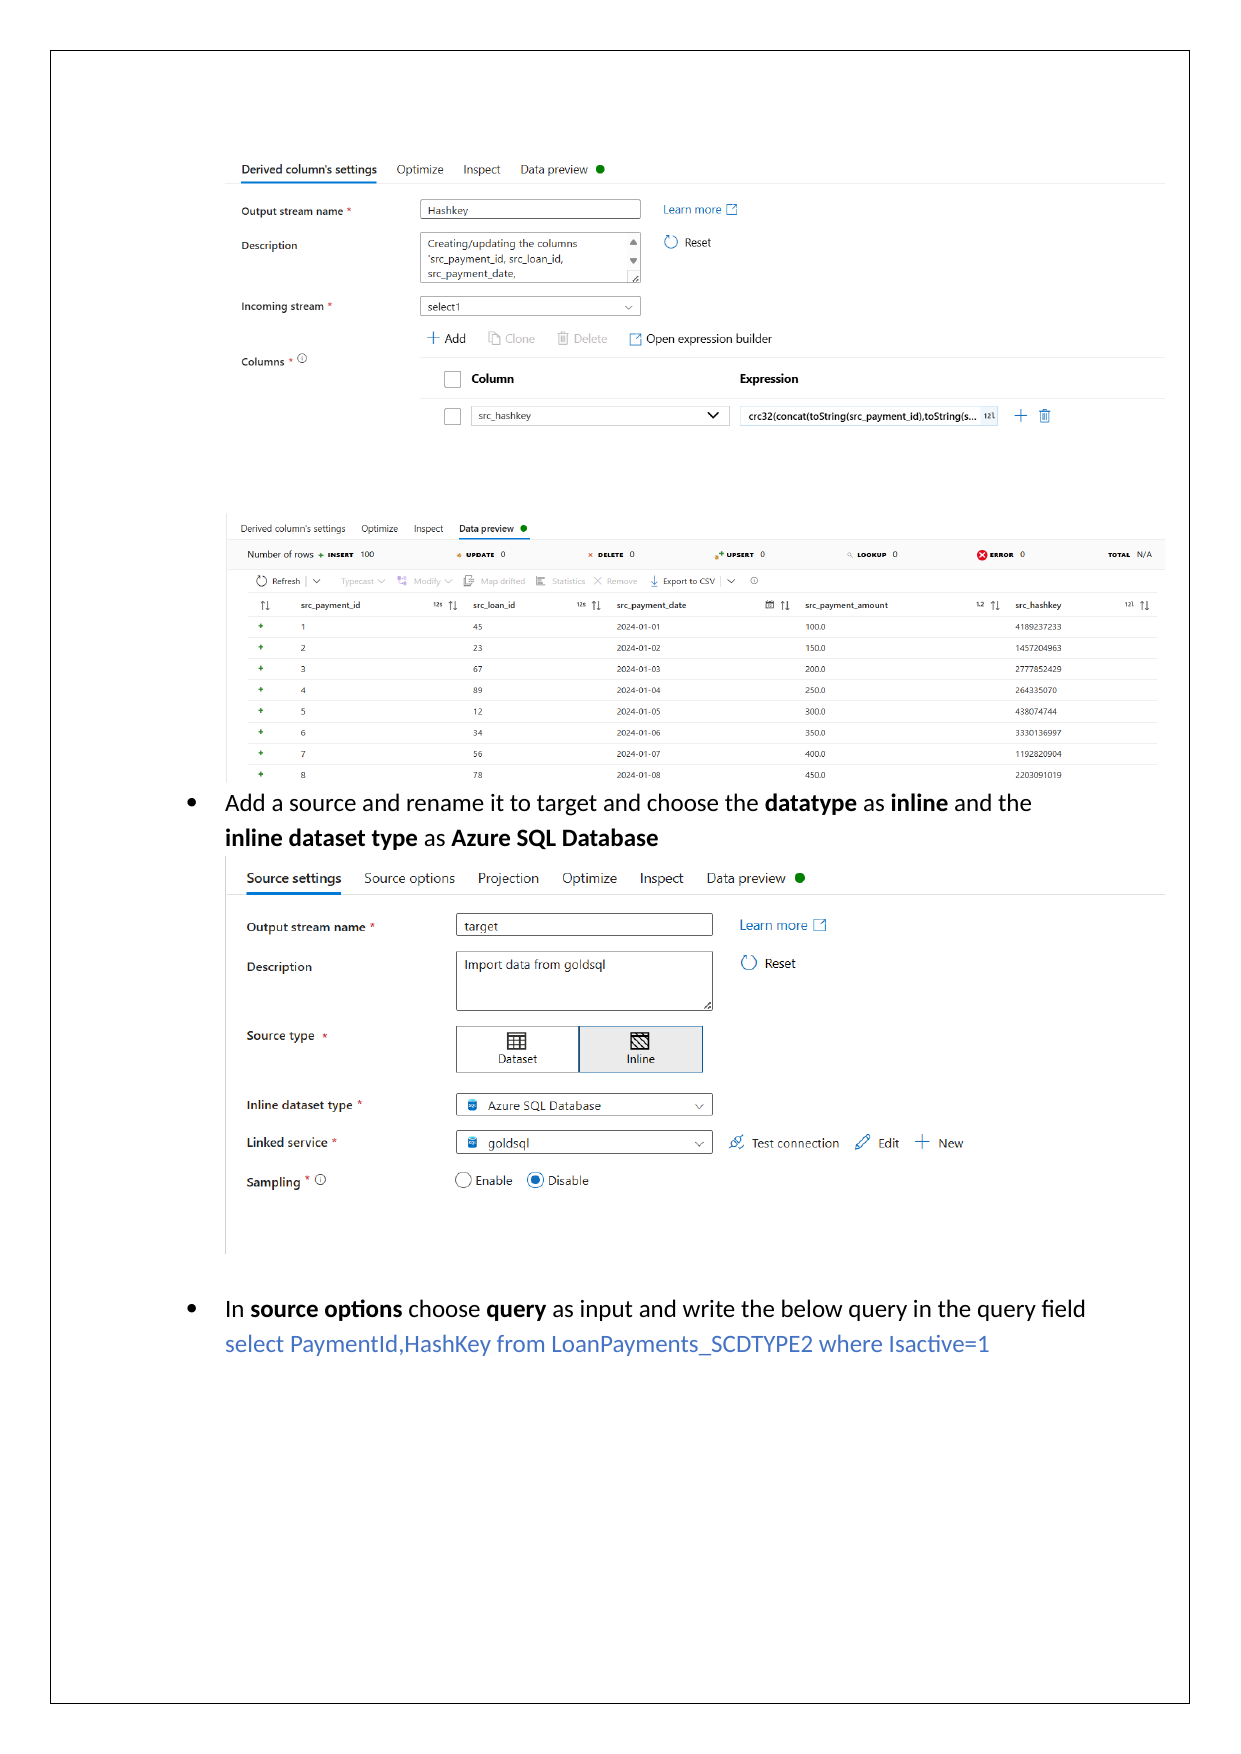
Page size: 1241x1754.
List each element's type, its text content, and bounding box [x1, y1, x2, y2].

list Add a source and rename it to target and choose the datatype as inline and the inline dataset type as Azure SQL Database [187, 787, 1090, 852]
list In source options choose query as input and write the below query in the query field select PaymentId,HashKey from LoanPayments_SCDTYPE2 where Isactive=1 [187, 1293, 1090, 1359]
picture [225, 150, 1166, 475]
picture [225, 513, 1166, 783]
picture [225, 856, 1166, 1254]
